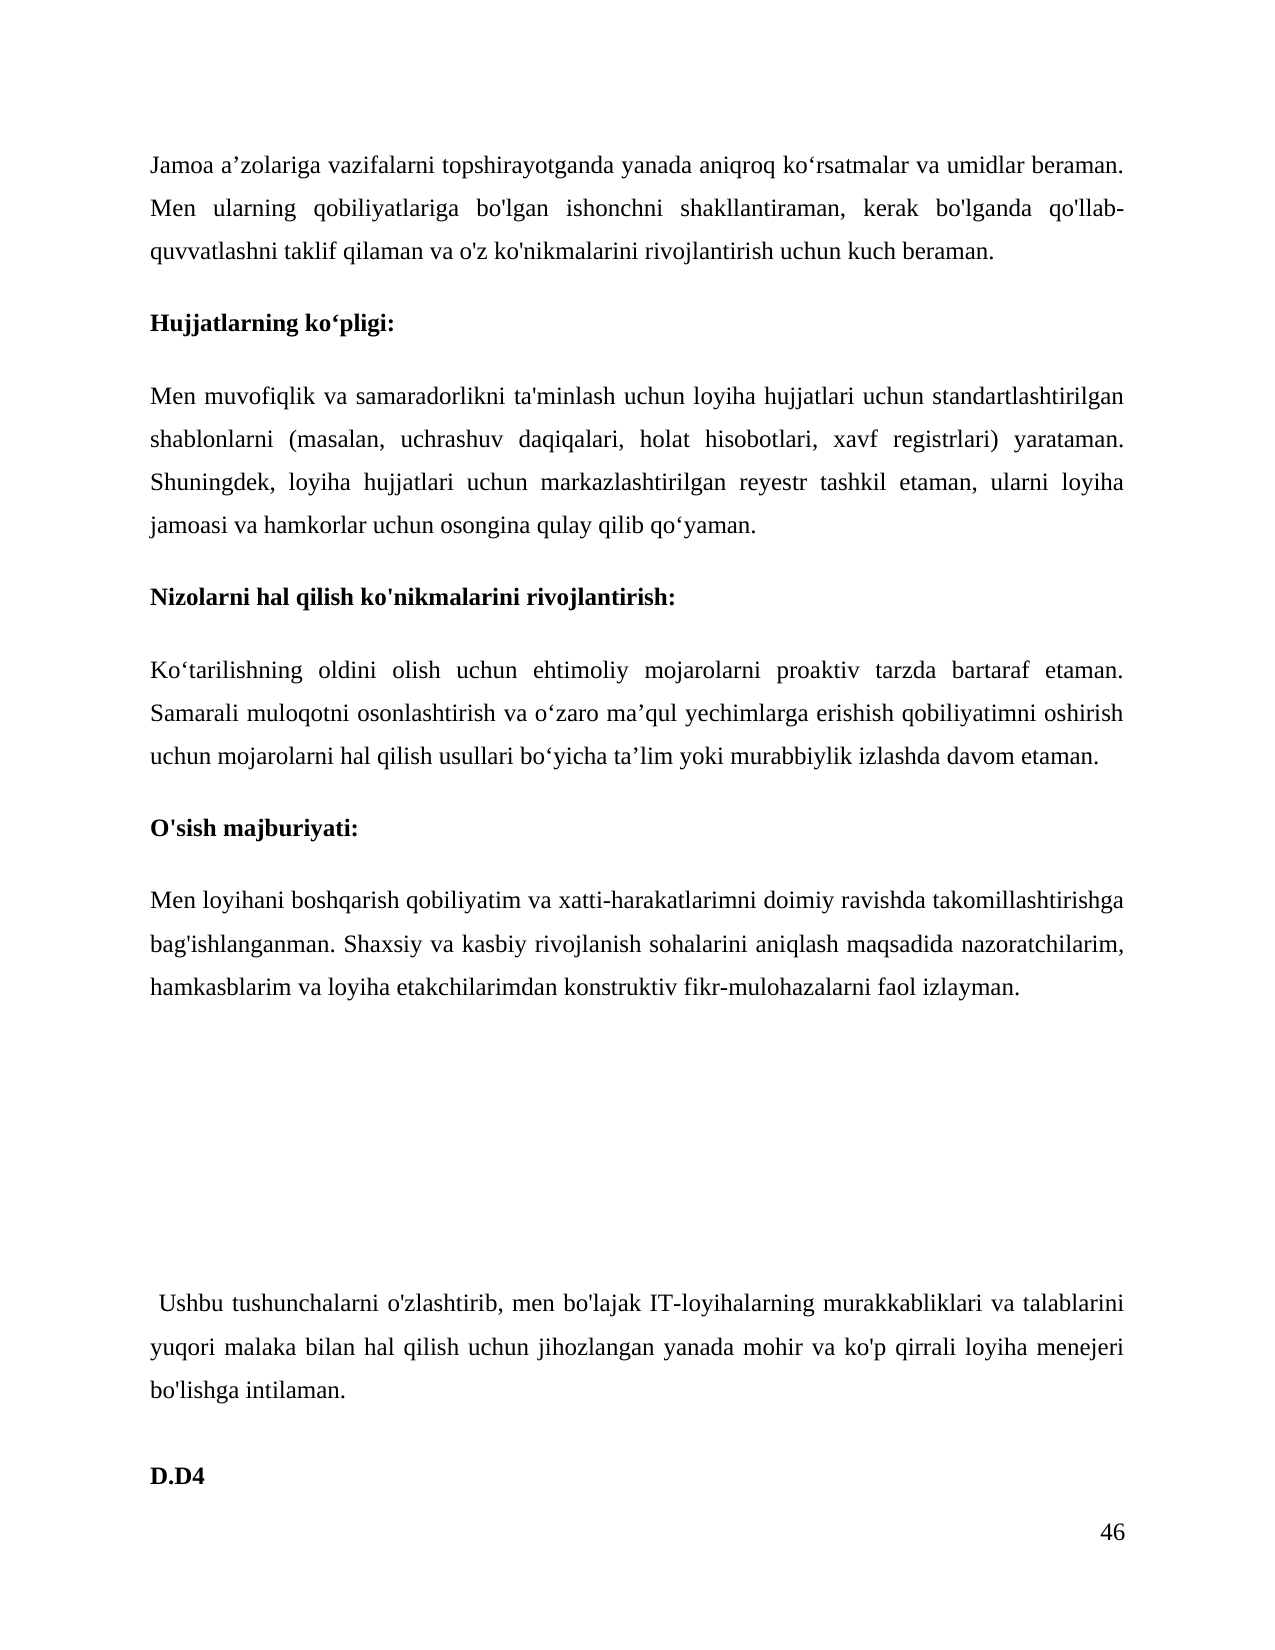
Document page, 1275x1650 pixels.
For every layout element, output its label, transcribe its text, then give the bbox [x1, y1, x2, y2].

text Ushbu tushunchalarni o'zlashtirib, men bo'lajak IT-loyihalarning murakkabliklari va talablarini yuqori malaka bilan hal qilish uchun jihozlangan yanada mohir va ko'p qirrali loyiha menejeri bo'lishga intilaman. [150, 1288, 1125, 1403]
text Men muvofiqlik va samaradorlikni ta'minlash uchun loyiha hujjatlari uchun standartlashtirilgan shablonlarni (masalan, uchrashuv daqiqalari, holat hisobotlari, xavf registrlari) yarataman. Shuningdek, loyiha hujjatlari uchun markazlashtirilgan reyestr tashkil etaman, ularni loyiha jamoasi va hamkorlar uchun osongina qulay qilib qoʻyaman. [150, 381, 1125, 539]
text O'sish majburiyati: [150, 813, 1125, 842]
text Hujjatlarning koʻpligi: [150, 308, 1125, 337]
text Koʻtarilishning oldini olish uchun ehtimoliy mojarolarni proaktiv tarzda bartaraf etaman. Samarali muloqotni osonlashtirish va oʻzaro maʼqul yechimlarga erishish qobiliyatimni oshirish uchun mojarolarni hal qilish usullari boʻyicha taʼlim yoki murabbiylik izlashda davom etaman. [150, 655, 1125, 770]
text Men loyihani boshqarish qobiliyatim va xatti-harakatlarimni doimiy ravishda takomillashtirishga bag'ishlanganman. Shaxsiy va kasbiy rivojlanish sohalarini aniqlash maqsadida nazoratchilarim, hamkasblarim va loyiha etakchilarimdan konstruktiv fikr-mulohazalarni faol izlayman. [150, 886, 1125, 1001]
text Nizolarni hal qilish ko'nikmalarini rivojlantirish: [150, 582, 1125, 611]
text D.D4 [150, 1461, 1125, 1490]
text Jamoa aʼzolariga vazifalarni topshirayotganda yanada aniqroq koʻrsatmalar va umidlar beraman. Men ularning qobiliyatlariga bo'lgan ishonchni shakllantiraman, kerak bo'lganda qo'llab-quvvatlashni taklif qilaman va o'z ko'nikmalarini rivojlantirish uchun kuch beraman. [150, 150, 1125, 265]
